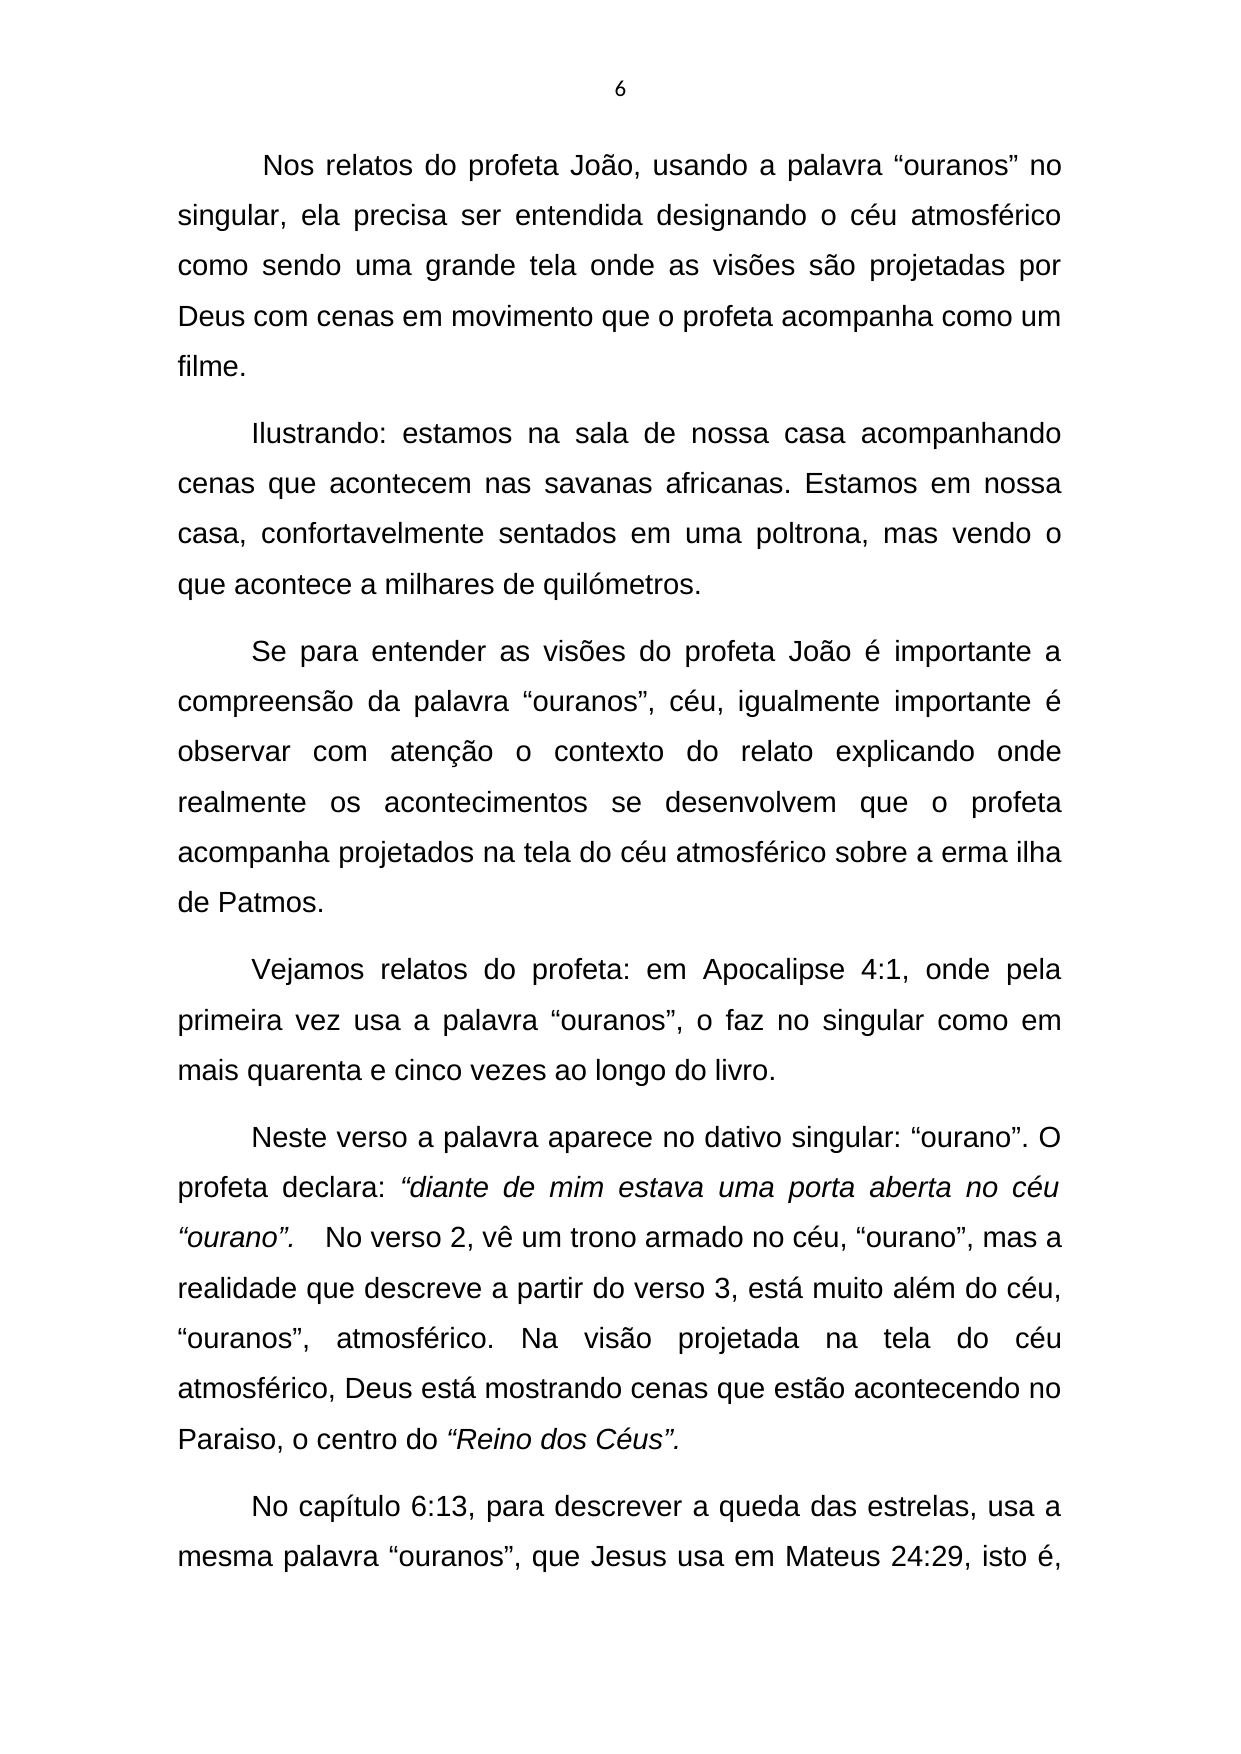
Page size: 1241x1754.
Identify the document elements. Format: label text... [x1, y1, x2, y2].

text Ilustrando: estamos na sala de nossa casa acompanhando cenas que acontecem nas savanas africanas. Estamos em nossa casa, confortavelmente sentados em uma poltrona, mas vendo o que acontece a milhares de quilómetros. [177, 416, 1063, 600]
text Nos relatos do profeta João, usando a palavra “ouranos” no singular, ela precisa ser entendida designando o céu atmosférico como sendo uma grande tela onde as visões são projetadas por Deus com cenas em movimento que o profeta acompanha como um filme. [177, 148, 1063, 382]
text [177, 1489, 1063, 1573]
text Vejamos relatos do profeta: em Apocalipse 4:1, onde pela primeira vez usa a palavra “ouranos”, o faz no singular como em mais quarenta e cinco vezes ao longo do livro. [177, 952, 1063, 1086]
text Neste verso a palavra aparece no dativo singular: “ourano”. O profeta declara: “diante de mim estava uma porta aberta no céu “ourano”. No verso 2, vê um trono armado no céu, “ourano”, mas a realidade que descreve a partir do verso 3, está muito além do céu, “ouranos”, atmosférico. Na visão projetada na tela do céu atmosférico, Deus está mostrando cenas que estão acontecendo no Paraiso, o centro do “Reino dos Céus”. [177, 1120, 1063, 1455]
text Se para entender as visões do profeta João é importante a compreensão da palavra “ouranos”, céu, igualmente importante é observar com atenção o contexto do relato explicando onde realmente os acontecimentos se desenvolvem que o profeta acompanha projetados na tela do céu atmosférico sobre a erma ilha de Patmos. [177, 634, 1063, 919]
